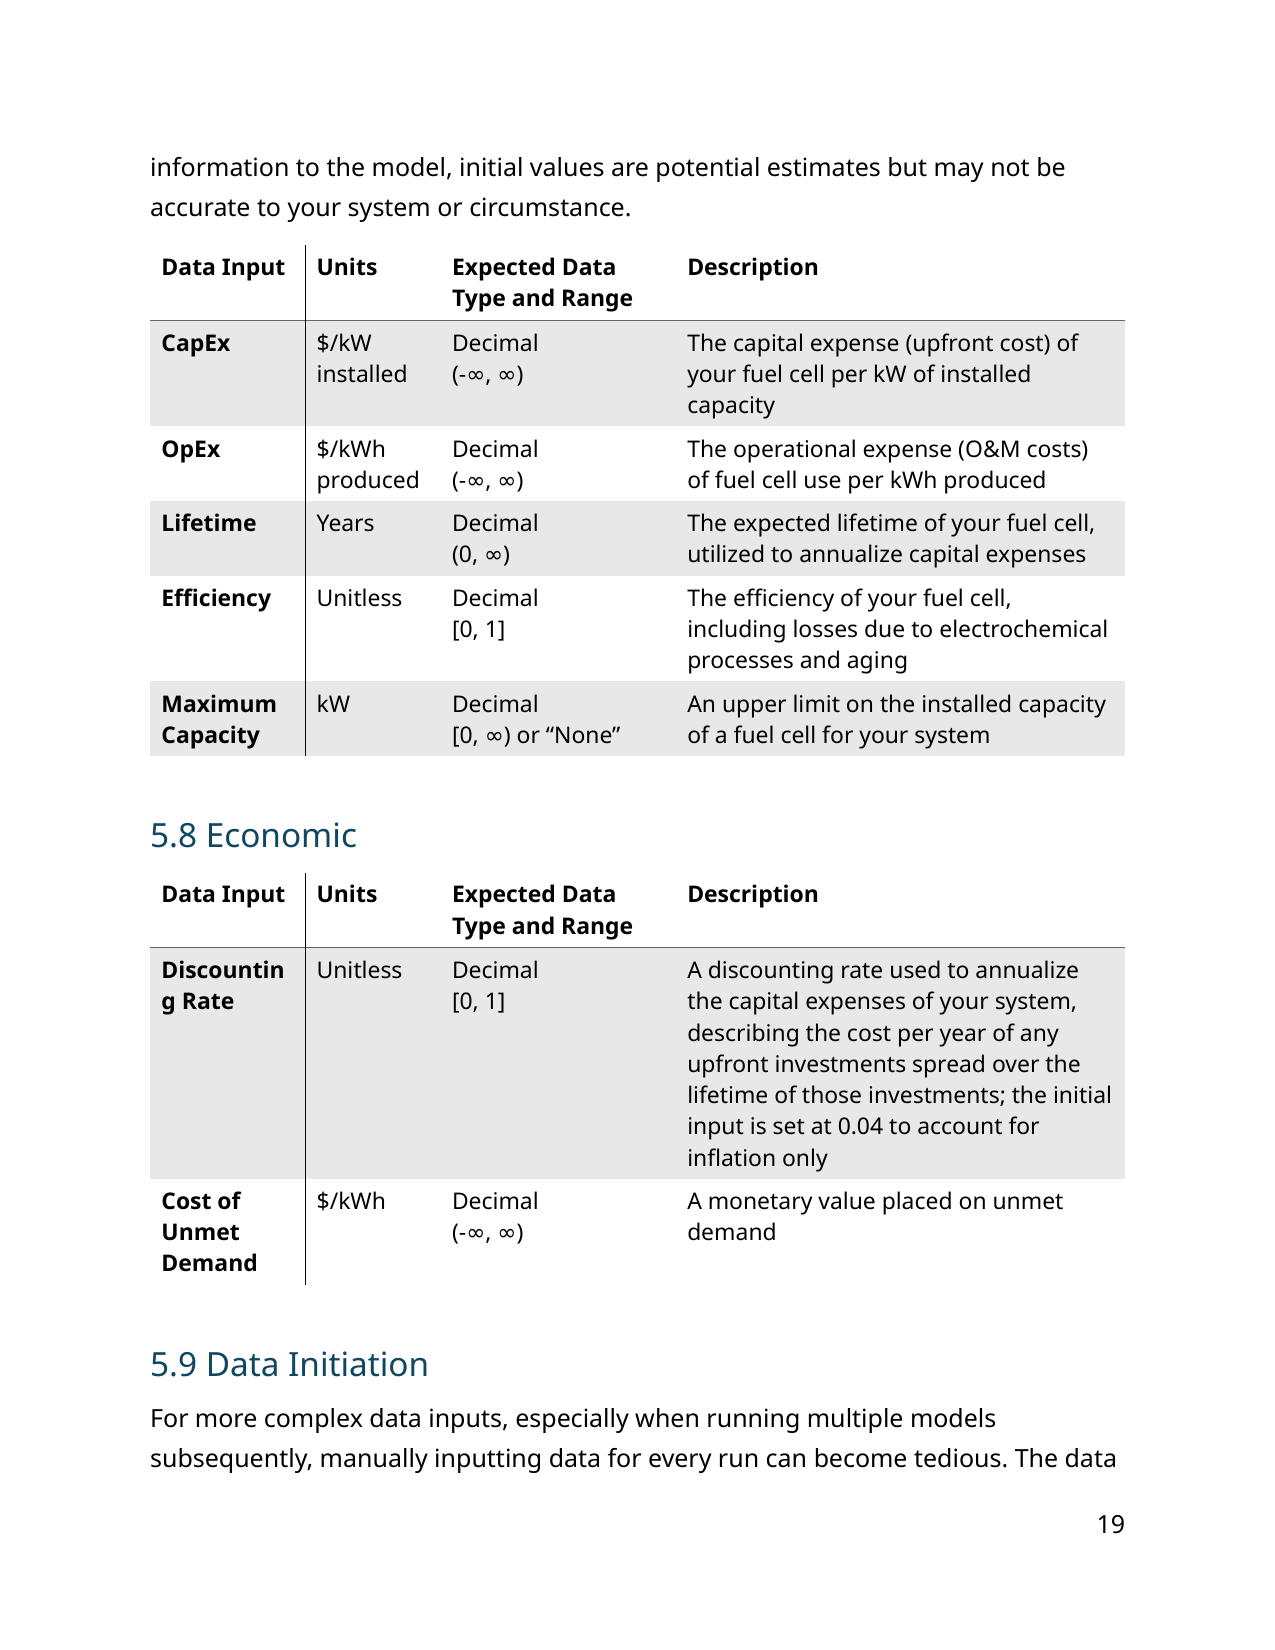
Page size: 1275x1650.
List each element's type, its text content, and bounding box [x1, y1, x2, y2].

table_cell Decimal [0, 1] [441, 576, 676, 681]
table_cell Unitless [306, 948, 441, 1179]
table_cell Efficiency [150, 576, 305, 681]
table_cell kW [306, 681, 441, 756]
table_cell Decimal (0, ∞) [441, 501, 676, 576]
table_cell Maximum Capacity [150, 681, 305, 756]
table_cell An upper limit on the installed capacity of a fuel cell for your system [676, 681, 1125, 756]
table_header Data Input [150, 873, 305, 947]
table_cell A discounting rate used to annualize the capital expenses of your system, describing the cost per year of any upfront investments spread over the lifetime of those investments; the initial input is set at 0.04 to account for inflation only [676, 948, 1125, 1179]
table_header Expected Data Type and Range [441, 245, 676, 319]
table_header Units [306, 873, 441, 947]
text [150, 1401, 1125, 1474]
subtitle 5.8 Economic [150, 812, 1125, 857]
table_cell $/kWh produced [306, 426, 441, 501]
table_cell Decimal (-∞, ∞) [441, 321, 676, 426]
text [150, 150, 1125, 223]
table_cell Lifetime [150, 501, 305, 576]
table_header Data Input [150, 245, 305, 319]
table_cell The expected lifetime of your fuel cell, utilized to annualize capital expenses [676, 501, 1125, 576]
table_cell Decimal (-∞, ∞) [441, 426, 676, 501]
table_cell A monetary value placed on unmet demand [676, 1179, 1125, 1285]
table_cell Cost of Unmet Demand [150, 1179, 305, 1285]
table_header Description [676, 245, 1125, 319]
table_cell Decimal (-∞, ∞) [441, 1179, 676, 1285]
table_cell Years [306, 501, 441, 576]
table_cell CapEx [150, 321, 305, 426]
table_cell The efficiency of your fuel cell, including losses due to electrochemical processes and aging [676, 576, 1125, 681]
table_cell $/kW installed [306, 321, 441, 426]
table_cell OpEx [150, 426, 305, 501]
table_cell The capital expense (upfront cost) of your fuel cell per kW of installed capacity [676, 321, 1125, 426]
subtitle 5.9 Data Initiation [150, 1341, 1125, 1386]
table_header Expected Data Type and Range [441, 873, 676, 947]
table_cell Decimal [0, ∞) or “None” [441, 681, 676, 756]
table_header Units [306, 245, 441, 319]
table_cell $/kWh [306, 1179, 441, 1285]
table_header Description [676, 873, 1125, 947]
table_cell Decimal [0, 1] [441, 948, 676, 1179]
table_cell The operational expense (O&M costs) of fuel cell use per kWh produced [676, 426, 1125, 501]
table_cell Unitless [306, 576, 441, 681]
table_cell Discounting Rate [150, 948, 305, 1179]
